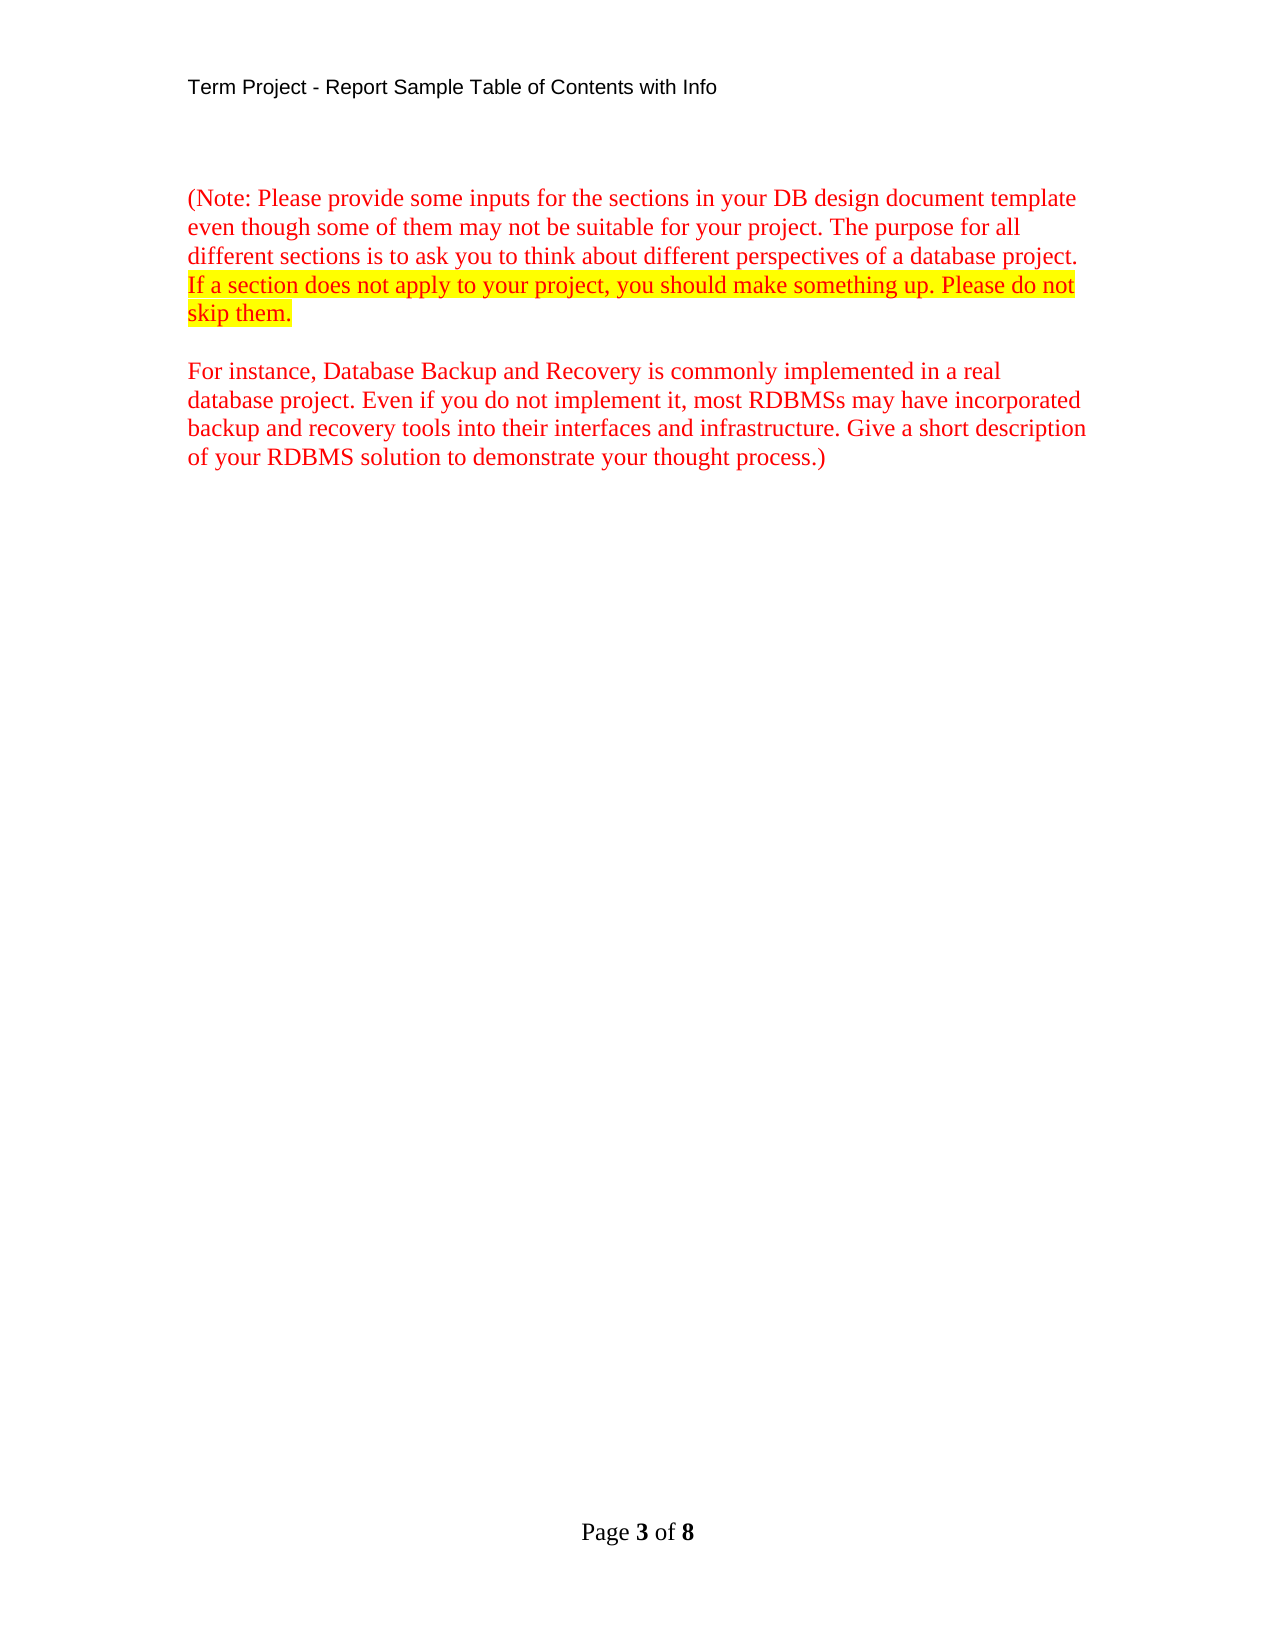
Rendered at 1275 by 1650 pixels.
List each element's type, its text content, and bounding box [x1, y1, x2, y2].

text For instance, Database Backup and Recovery is commonly implemented in a real database project. Even if you do not implement it, most RDBMSs may have incorporated backup and recovery tools into their interfaces and infrastructure. Give a short description of your RDBMS solution to demonstrate your thought process.) [187, 356, 1087, 471]
text (Note: Please provide some inputs for the sections in your DB design document template even though some of them may not be suitable for your project. The purpose for all different sections is to ask you to think about different perspectives of a database project. If a section does not apply to your project, you should make something up. Please do not skip them. [187, 183, 1087, 327]
